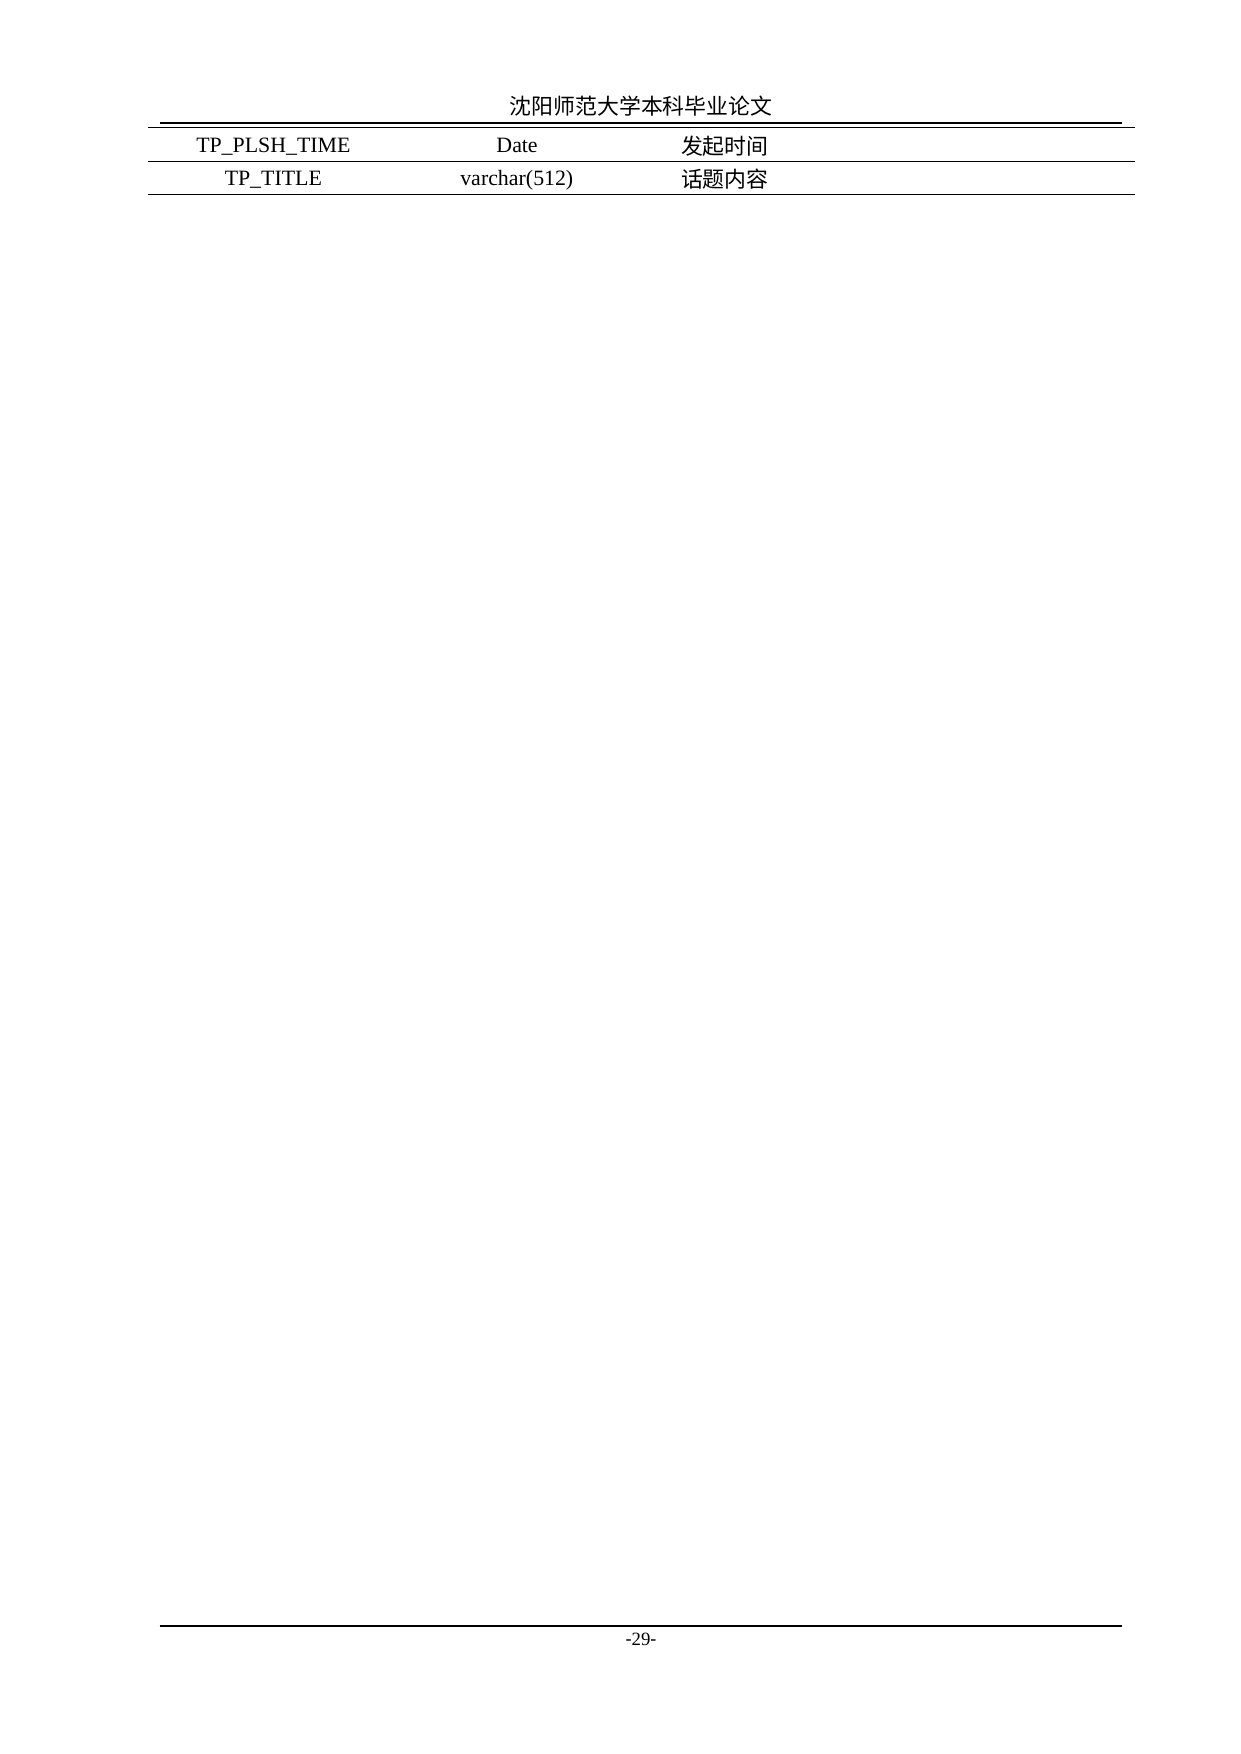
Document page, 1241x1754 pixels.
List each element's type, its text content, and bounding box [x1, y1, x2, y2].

table_cell [814, 162, 1004, 194]
table_cell varchar(512) [398, 162, 635, 194]
table_cell 话题内容 [635, 162, 814, 194]
table_cell [1004, 128, 1134, 161]
table_cell 发起时间 [635, 128, 814, 161]
table_cell [1004, 162, 1134, 194]
table_cell [814, 128, 1004, 161]
table_cell TP_TITLE [148, 162, 398, 194]
table_cell TP_PLSH_TIME [148, 128, 398, 161]
table_cell Date [398, 128, 635, 161]
